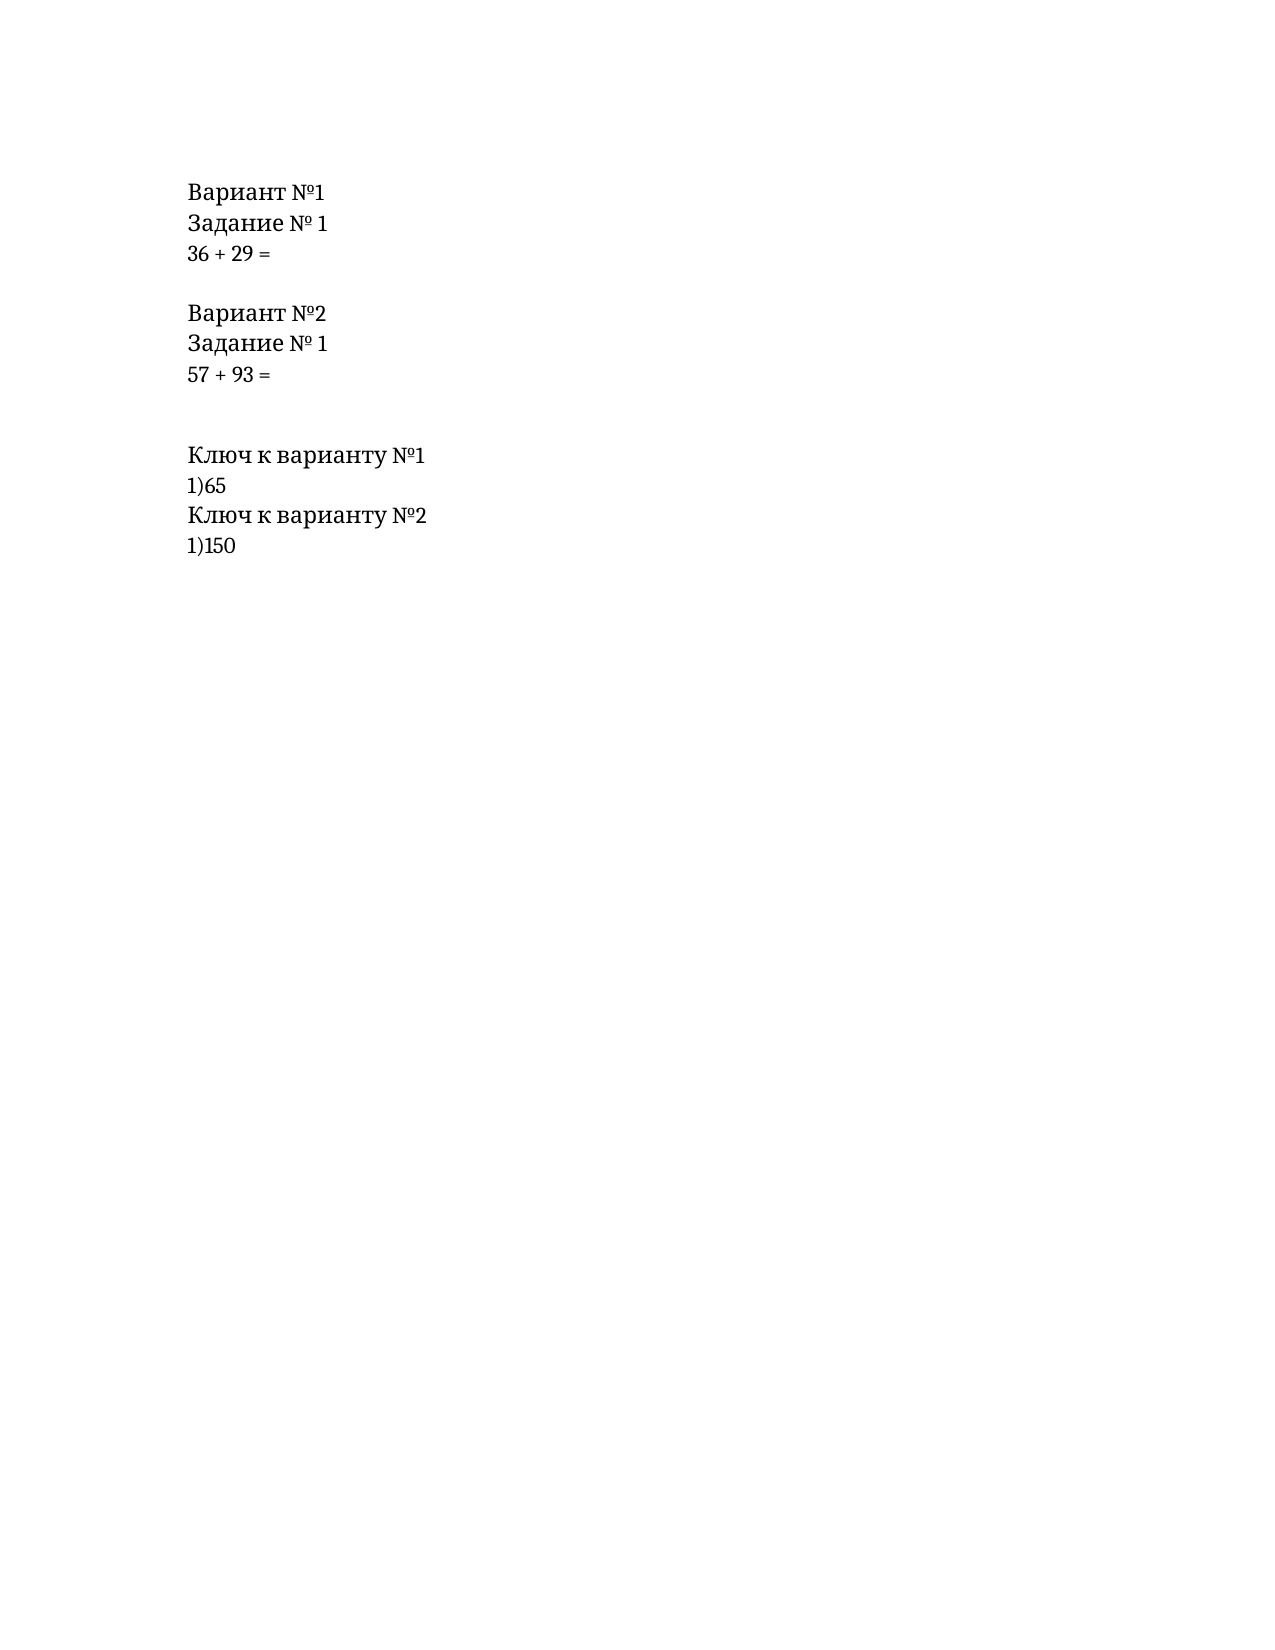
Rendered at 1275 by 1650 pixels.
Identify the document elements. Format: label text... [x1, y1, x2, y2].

text Ключ к варианту №1 1)65 Ключ к варианту №2 1)150 [187, 443, 1087, 590]
text Вариант №1 Задание № 1 36 + 29 = Вариант №2 Задание № 1 57 + 93 = [187, 150, 1087, 418]
